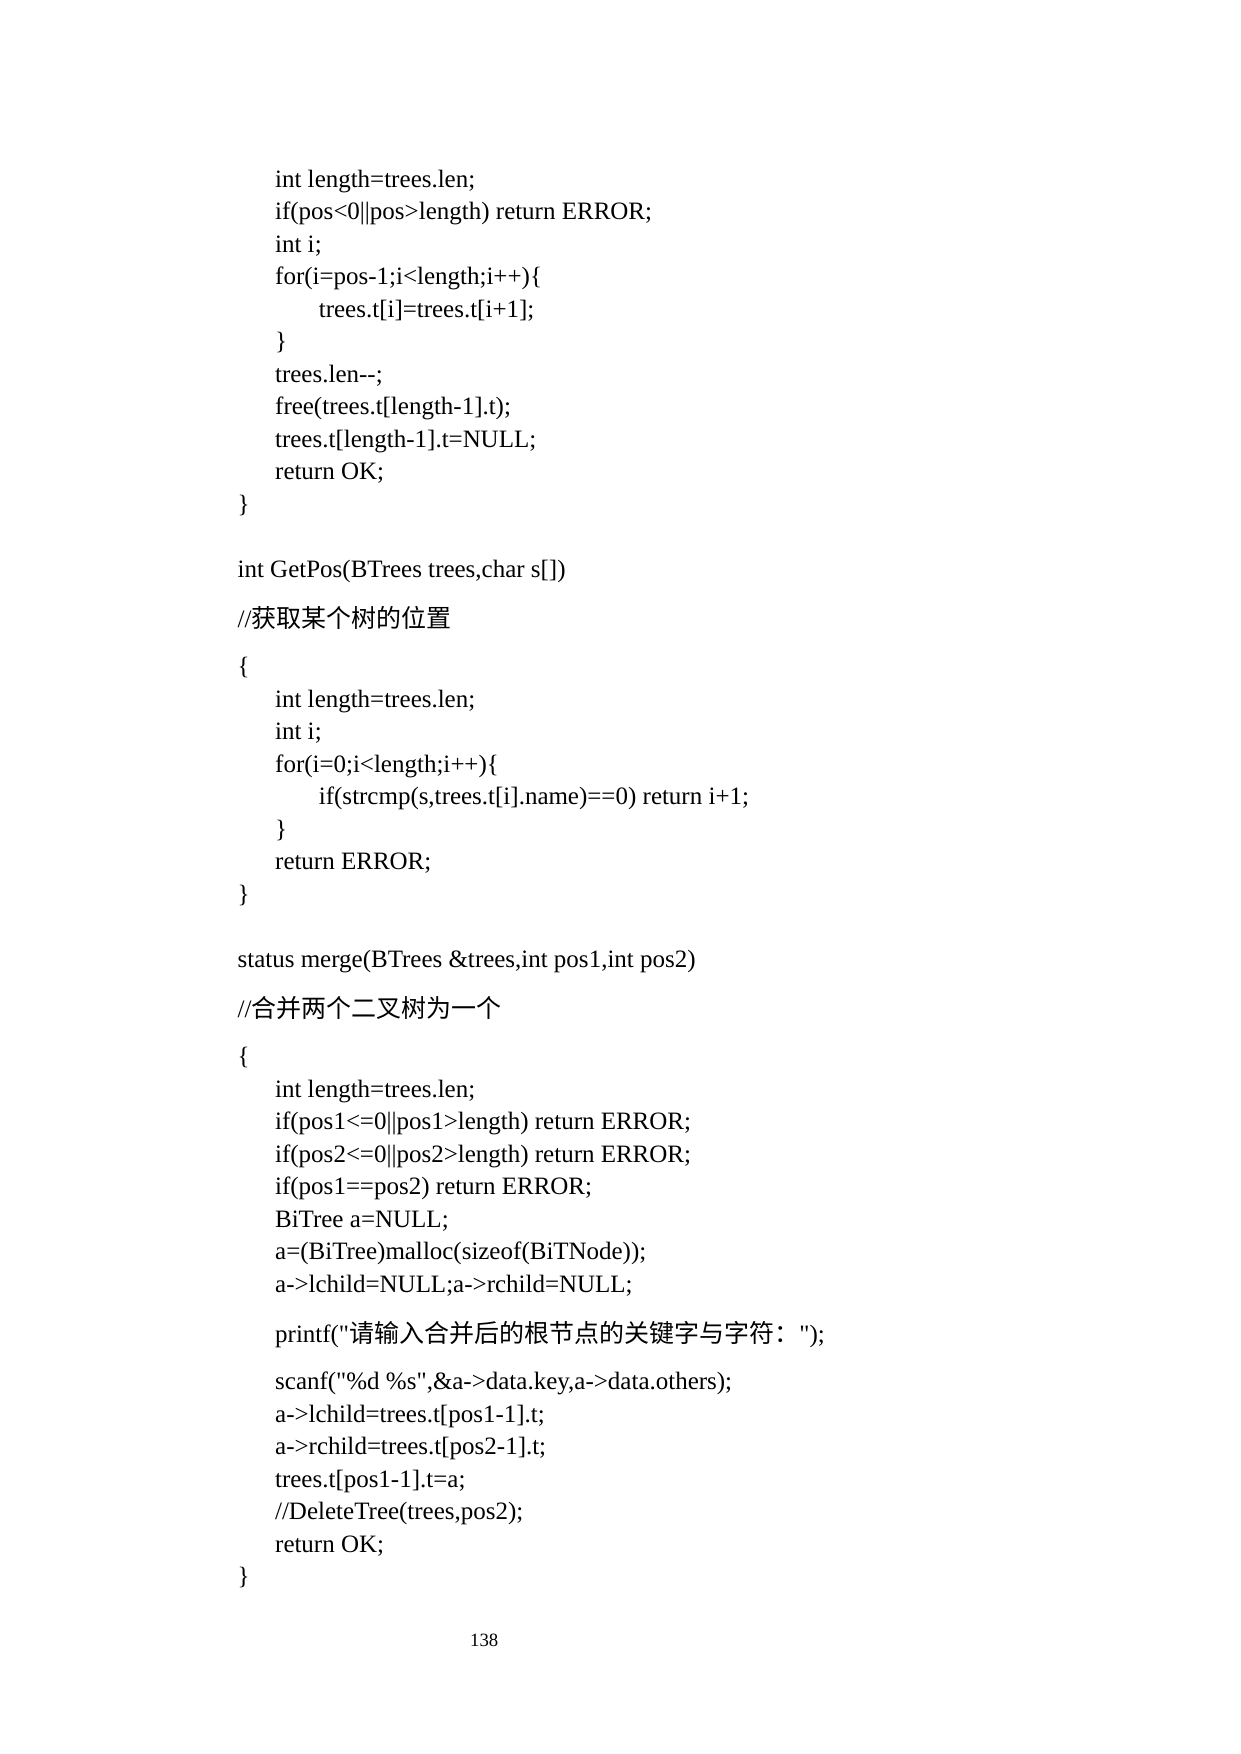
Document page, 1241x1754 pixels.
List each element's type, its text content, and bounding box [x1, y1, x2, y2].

text } [187, 324, 1053, 357]
text int length=trees.len; [187, 162, 1053, 194]
text if(pos1==pos2) return ERROR; [187, 1169, 1053, 1202]
text trees.t[pos1-1].t=a; [187, 1462, 1053, 1494]
text trees.t[length-1].t=NULL; [187, 422, 1053, 454]
text //DeleteTree(trees,pos2); [187, 1494, 1053, 1527]
text a=(BiTree)malloc(sizeof(BiTNode)); [187, 1234, 1053, 1267]
text free(trees.t[length-1].t); [187, 389, 1053, 422]
text for(i=0;i<length;i++){ [187, 747, 1053, 779]
text if(pos2<=0||pos2>length) return ERROR; [187, 1137, 1053, 1169]
text if(pos<0||pos>length) return ERROR; [187, 194, 1053, 227]
text //获取某个树的位置 [187, 584, 1053, 649]
text if(strcmp(s,trees.t[i].name)==0) return i+1; [187, 779, 1053, 812]
text } [187, 812, 1053, 844]
text int length=trees.len; [187, 682, 1053, 714]
text //合并两个二叉树为一个 [187, 974, 1053, 1039]
text return OK; [187, 1527, 1053, 1559]
text return ERROR; [187, 844, 1053, 877]
text a->lchild=NULL;a->rchild=NULL; [187, 1267, 1053, 1299]
text int GetPos(BTrees trees,char s[]) [187, 552, 1053, 584]
text } [187, 1559, 1053, 1592]
text scanf("%d %s",&a->data.key,a->data.others); [187, 1364, 1053, 1397]
text trees.len--; [187, 357, 1053, 389]
text int i; [187, 227, 1053, 259]
text int length=trees.len; [187, 1072, 1053, 1104]
text for(i=pos-1;i<length;i++){ [187, 259, 1053, 292]
text BiTree a=NULL; [187, 1202, 1053, 1234]
text a->lchild=trees.t[pos1-1].t; [187, 1397, 1053, 1429]
text if(pos1<=0||pos1>length) return ERROR; [187, 1104, 1053, 1137]
text trees.t[i]=trees.t[i+1]; [187, 292, 1053, 324]
text status merge(BTrees &trees,int pos1,int pos2) [187, 942, 1053, 974]
text } [187, 487, 1053, 519]
text return OK; [187, 454, 1053, 487]
text { [187, 649, 1053, 682]
text printf("请输入合并后的根节点的关键字与字符："); [187, 1299, 1053, 1364]
text int i; [187, 714, 1053, 747]
text a->rchild=trees.t[pos2-1].t; [187, 1429, 1053, 1462]
text } [187, 877, 1053, 909]
text { [187, 1039, 1053, 1072]
